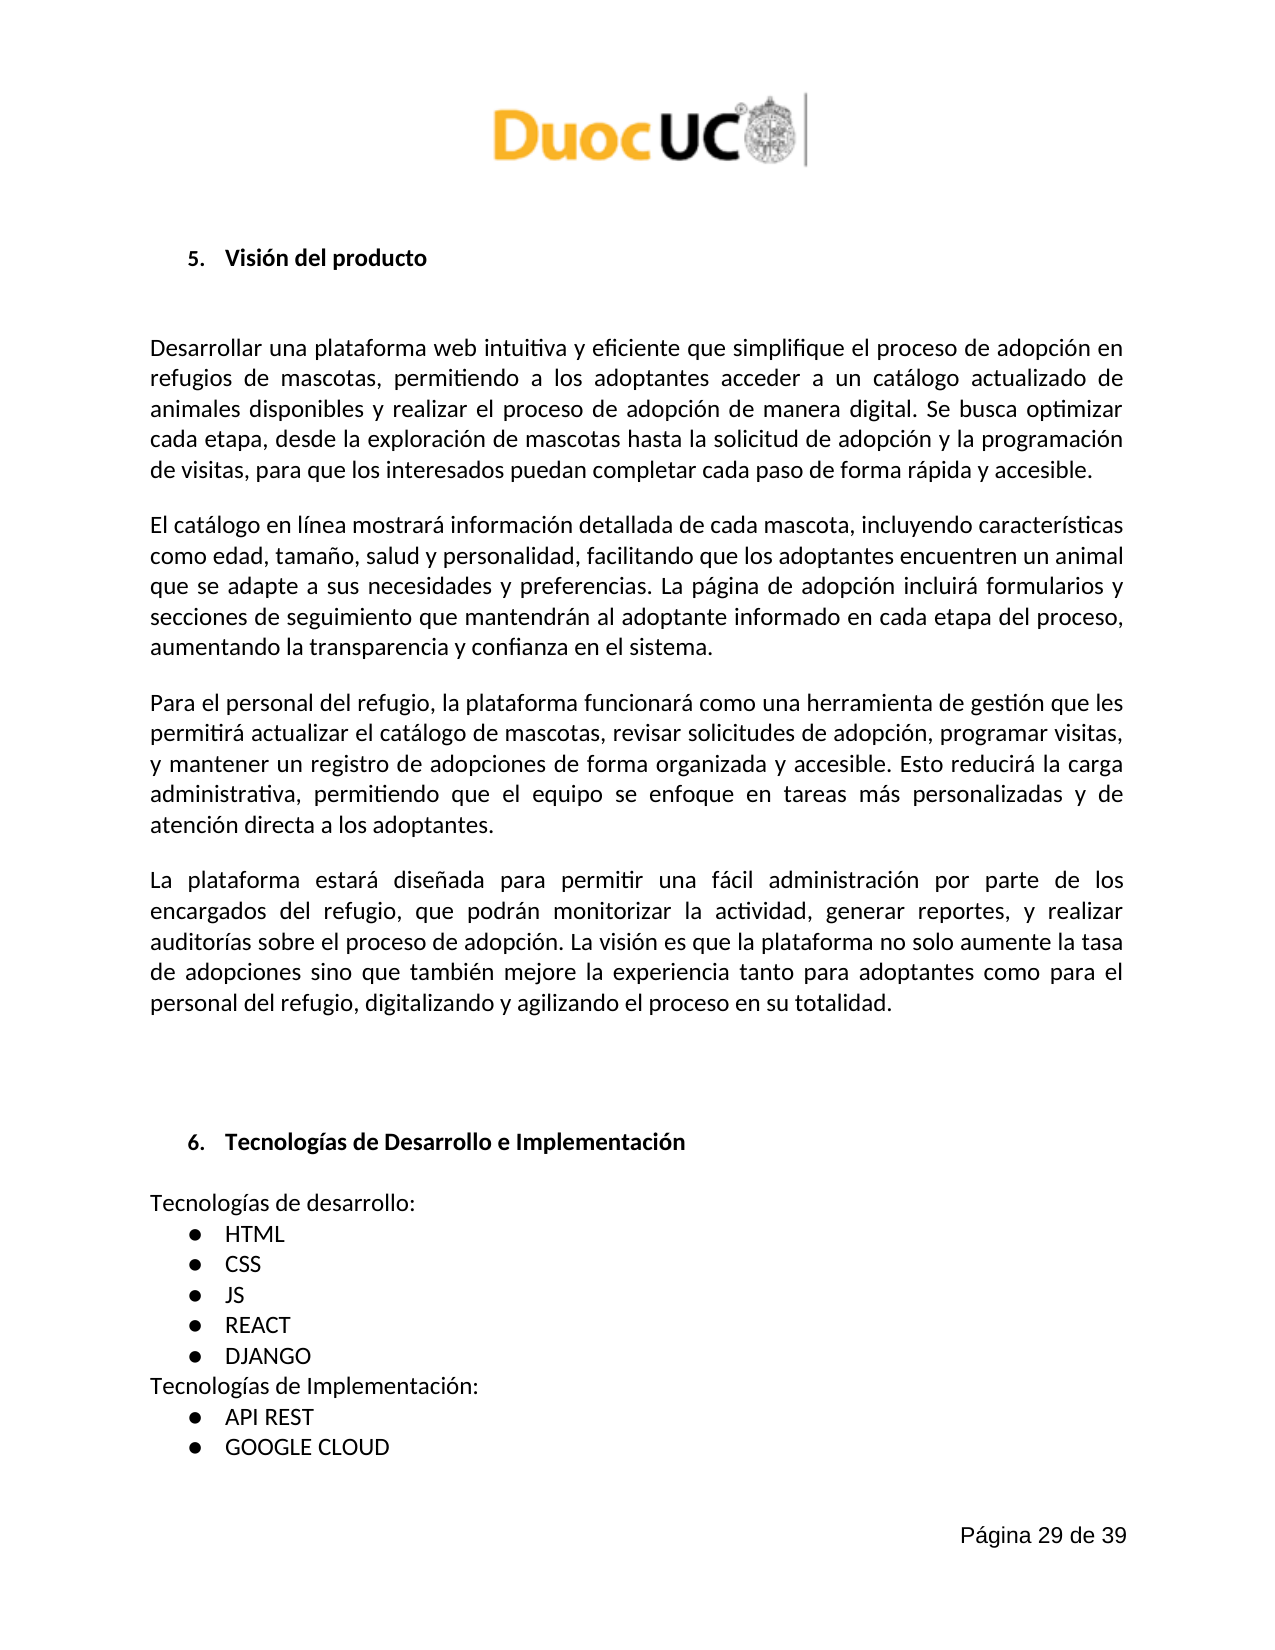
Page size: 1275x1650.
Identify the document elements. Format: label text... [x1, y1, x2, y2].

text Para el personal del refugio, la plataforma funcionará como una herramienta de gestión que les permitirá actualizar el catálogo de mascotas, revisar solicitudes de adopción, programar visitas, y mantener un registro de adopciones de forma organizada y accesible. Esto reducirá la carga administrativa, permitiendo que el equipo se enfoque en tareas más personalizadas y de atención directa a los adoptantes. [150, 687, 1125, 840]
list DJANGO [187, 1340, 1125, 1371]
text La plataforma estará diseñada para permitir una fácil administración por parte de los encargados del refugio, que podrán monitorizar la actividad, generar reportes, y realizar auditorías sobre el proceso de adopción. La visión es que la plataforma no solo aumente la tasa de adopciones sino que también mejore la experiencia tanto para adoptantes como para el personal del refugio, digitalizando y agilizando el proceso en su totalidad. [150, 865, 1125, 1017]
text El catálogo en línea mostrará información detallada de cada mascota, incluyendo características como edad, tamaño, salud y personalidad, facilitando que los adoptantes encuentren un animal que se adapte a sus necesidades y preferencias. La página de adopción incluirá formularios y secciones de seguimiento que mantendrán al adoptante informado en cada etapa del proceso, aumentando la transparencia y confianza en el sistema. [150, 509, 1125, 662]
list REACT [187, 1309, 1125, 1340]
list Visión del producto [187, 242, 1125, 273]
list API REST [187, 1401, 1125, 1432]
list CSS [187, 1248, 1125, 1279]
text Desarrollar una plataforma web intuitiva y eficiente que simplifique el proceso de adopción en refugios de mascotas, permitiendo a los adoptantes acceder a un catálogo actualizado de animales disponibles y realizar el proceso de adopción de manera digital. Se busca optimizar cada etapa, desde la exploración de mascotas hasta la solicitud de adopción y la programación de visitas, para que los interesados puedan completar cada paso de forma rápida y accesible. [150, 332, 1125, 484]
list JS [187, 1279, 1125, 1309]
list Tecnologías de Desarrollo e Implementación [187, 1126, 1125, 1157]
picture [464, 79, 810, 202]
list GOOGLE CLOUD [187, 1432, 1125, 1462]
text Tecnologías de Implementación: [150, 1371, 1125, 1401]
list HTML [187, 1218, 1125, 1248]
text Tecnologías de desarrollo: [150, 1187, 1125, 1218]
